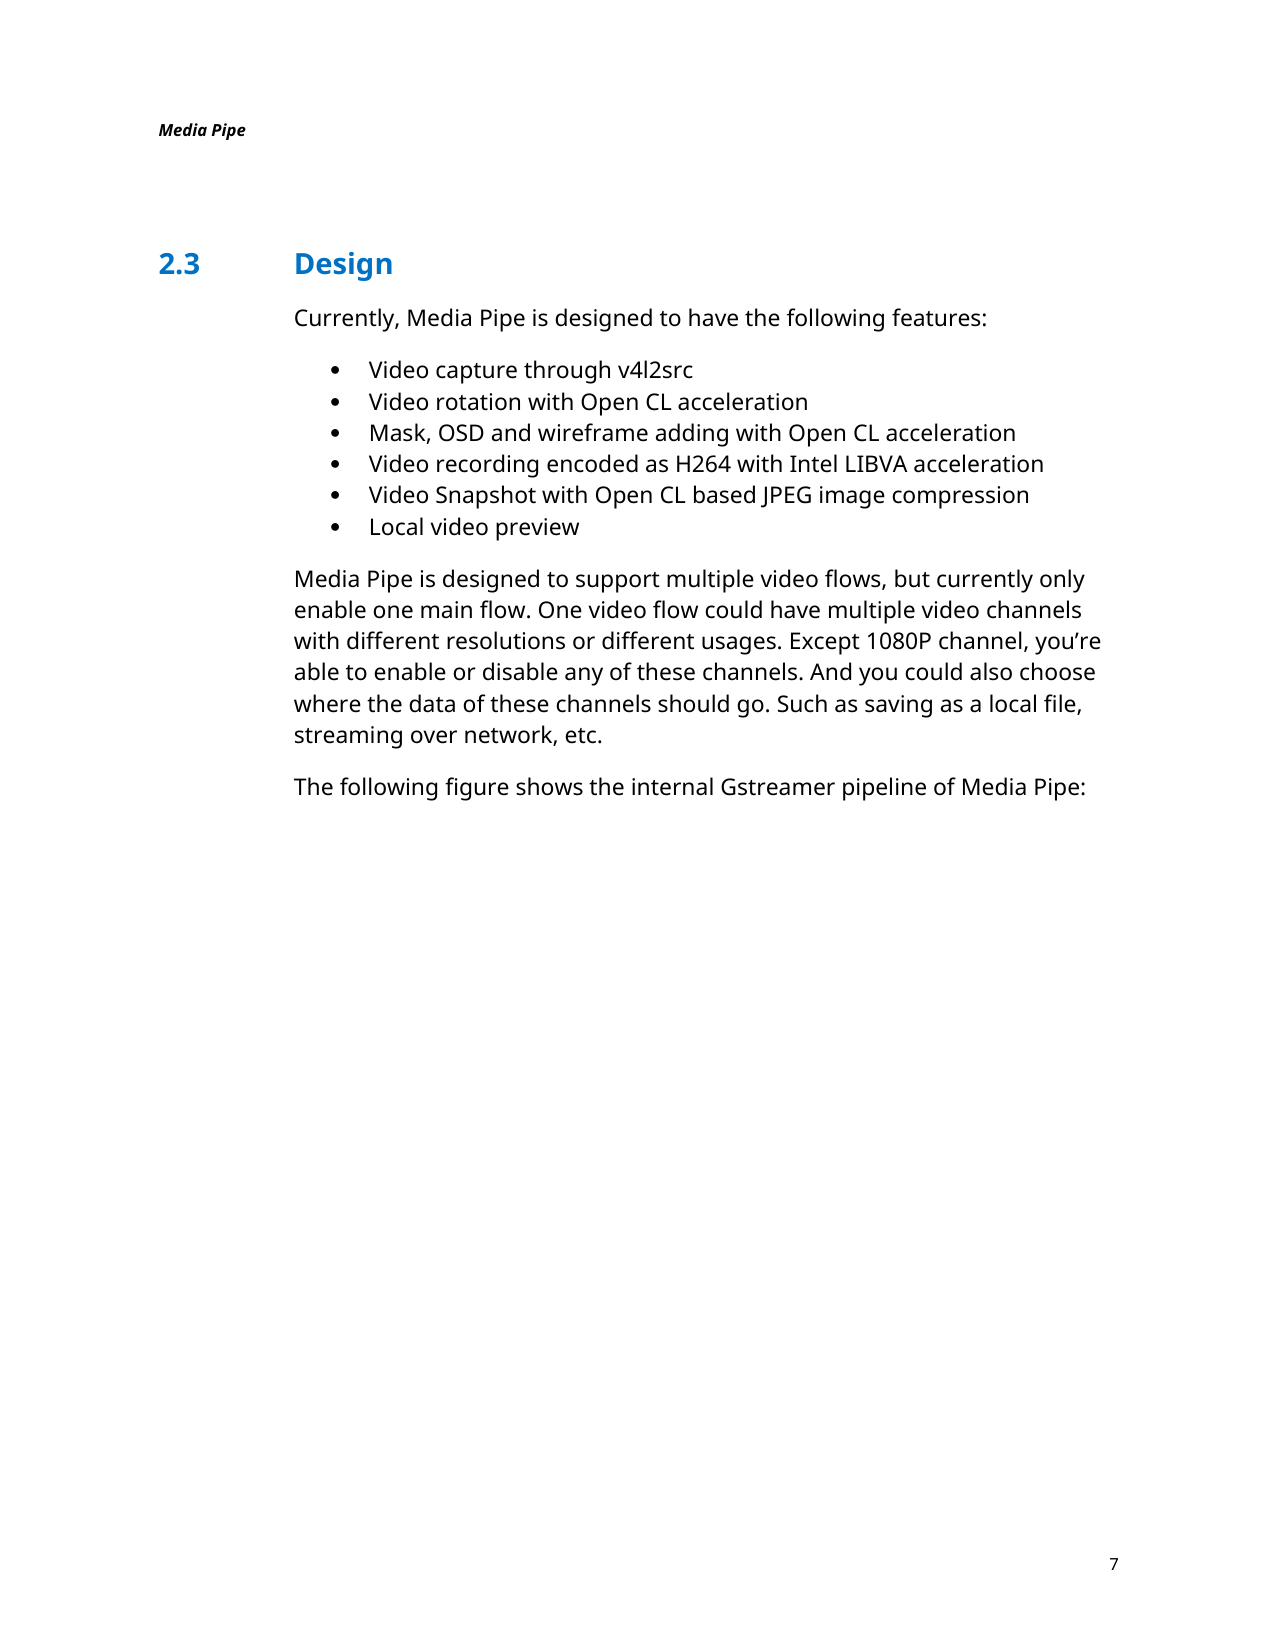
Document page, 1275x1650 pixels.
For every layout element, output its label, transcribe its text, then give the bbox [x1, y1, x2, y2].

list Video capture through v4l2src [331, 354, 1117, 385]
list Video Snapshot with Open CL based JPEG image compression [331, 479, 1117, 510]
text The following figure shows the internal Gstreamer pipeline of Media Pipe: [294, 771, 1117, 802]
subtitle Design [158, 246, 1117, 281]
list Video recording encoded as H264 with Intel LIBVA acceleration [331, 448, 1117, 479]
list Mask, OSD and wireframe adding with Open CL acceleration [331, 417, 1117, 448]
text Media Pipe is designed to support multiple video flows, but currently only enable one main flow. One video flow could have multiple video channels with different resolutions or different usages. Except 1080P channel, you’re able to enable or disable any of these channels. And you could also choose where the data of these channels should go. Such as saving as a local file, streaming over network, etc. [294, 562, 1117, 750]
list Local video preview [331, 510, 1117, 542]
text Currently, Media Pipe is designed to have the following features: [294, 302, 1117, 333]
list Video rotation with Open CL acceleration [331, 385, 1117, 417]
